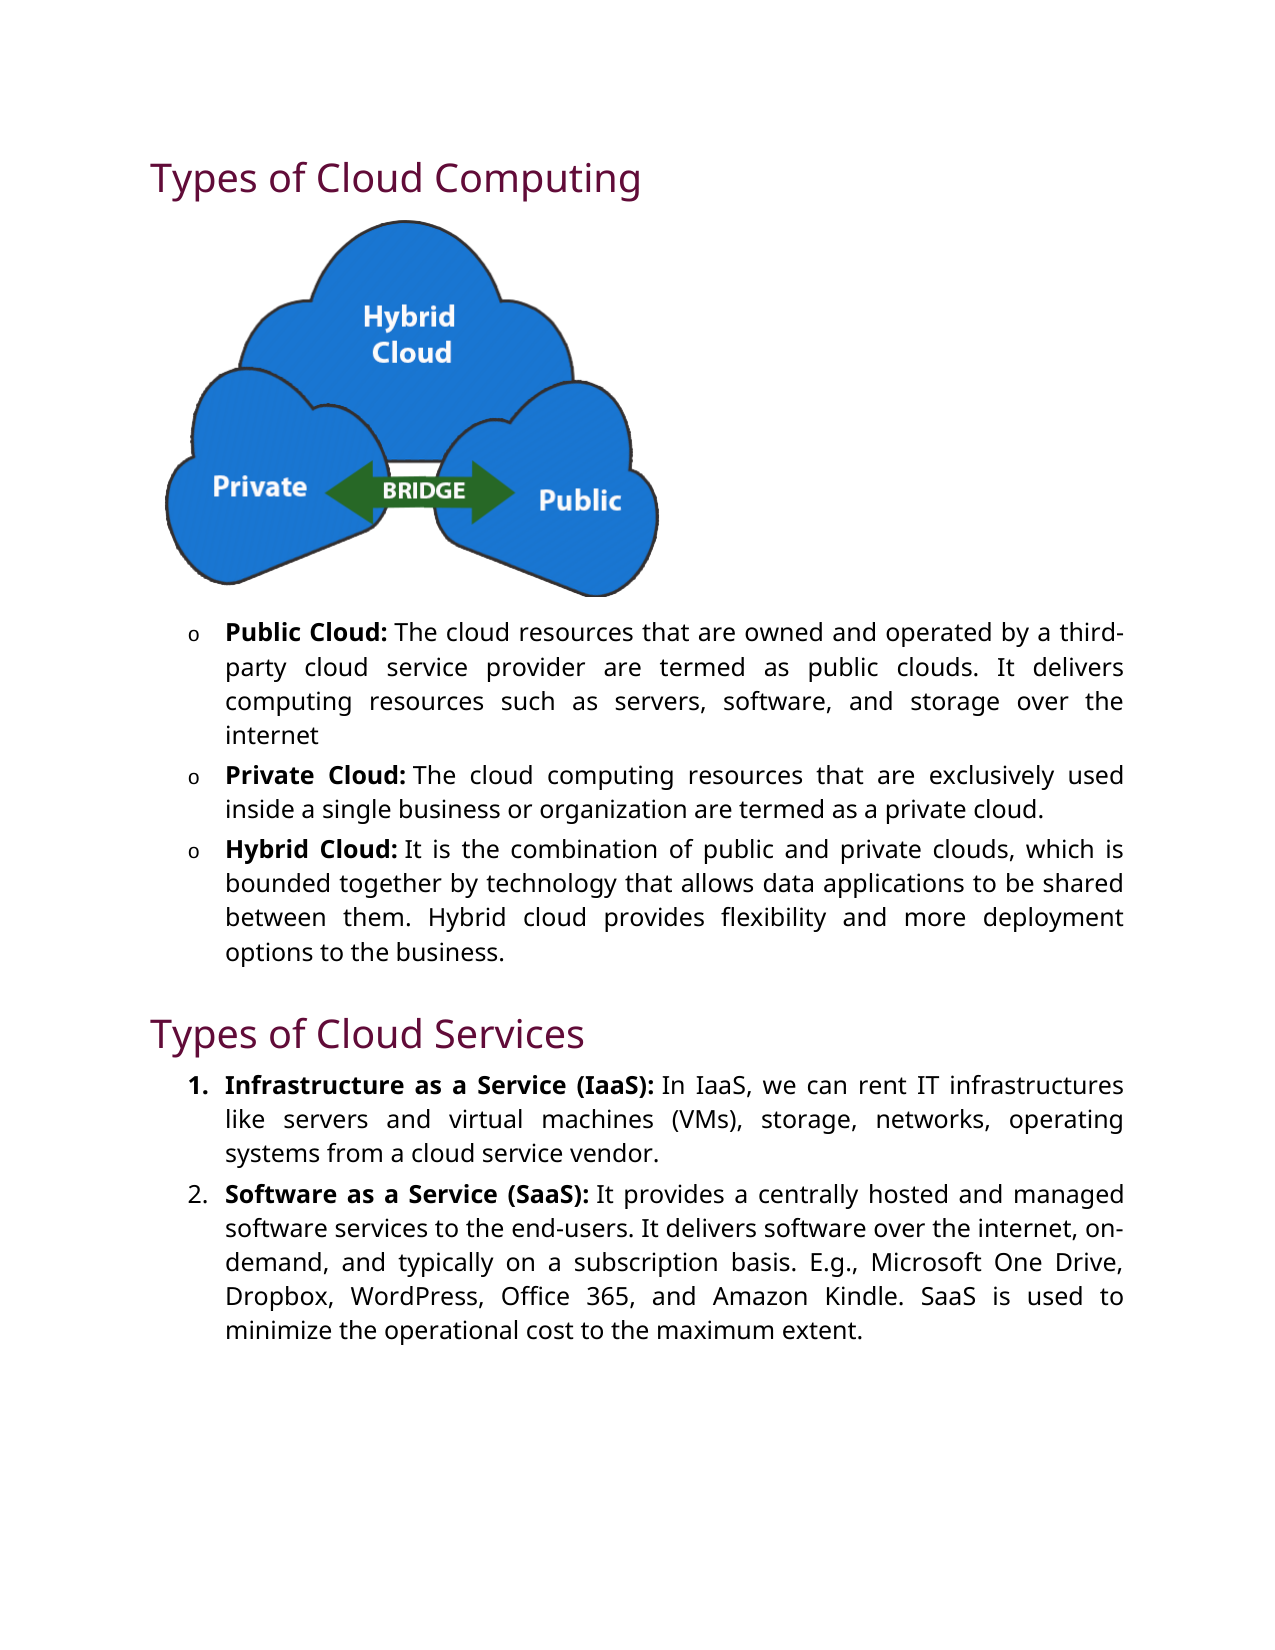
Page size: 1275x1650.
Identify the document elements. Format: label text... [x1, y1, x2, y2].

list Private Cloud: The cloud computing resources that are exclusively used inside a single business or organization are termed as a private cloud. [187, 758, 1125, 826]
subtitle Types of Cloud Services [150, 1006, 1125, 1060]
list Software as a Service (SaaS): It provides a centrally hosted and managed software services to the end-users. It delivers software over the internet, on-demand, and typically on a subscription basis. E.g., Microsoft One Drive, Dropbox, WordPress, Office 365, and Amazon Kindle. SaaS is used to minimize the operational cost to the maximum extent. [187, 1176, 1125, 1347]
list Infrastructure as a Service (IaaS): In IaaS, we can rent IT infrastructures like servers and virtual machines (VMs), storage, networks, operating systems from a cloud service vendor. [187, 1068, 1125, 1170]
picture [150, 212, 671, 597]
list Public Cloud: The cloud resources that are owned and operated by a third-party cloud service provider are termed as public clouds. It delivers computing resources such as servers, software, and storage over the internet [187, 615, 1125, 751]
subtitle Types of Cloud Computing [150, 150, 1125, 204]
list Hybrid Cloud: It is the combination of public and private clouds, which is bounded together by technology that allows data applications to be shared between them. Hybrid cloud provides flexibility and more deployment options to the business. [187, 832, 1125, 968]
